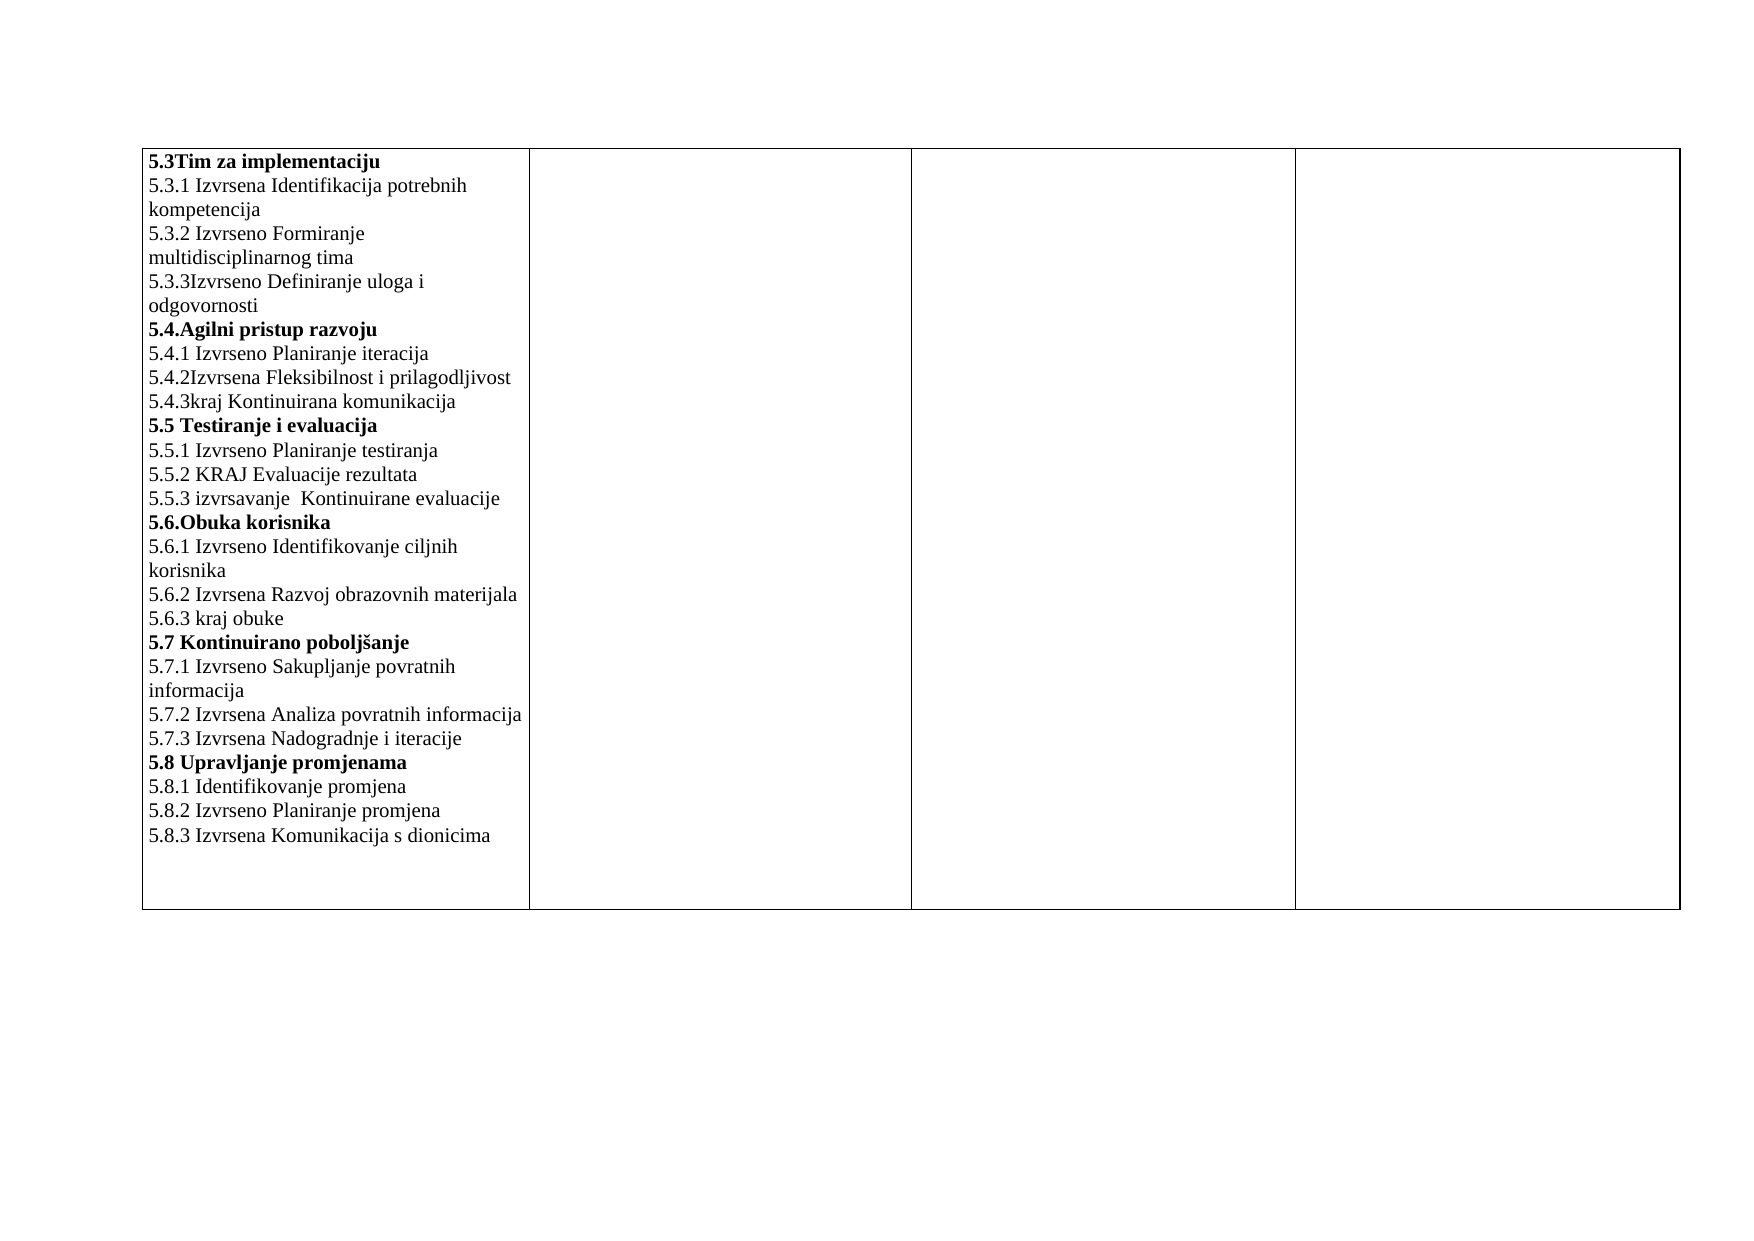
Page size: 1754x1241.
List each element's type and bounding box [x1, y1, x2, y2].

table_cell [912, 149, 1295, 909]
table_cell [530, 149, 911, 909]
table_cell [1296, 149, 1679, 909]
table_cell [143, 149, 529, 909]
